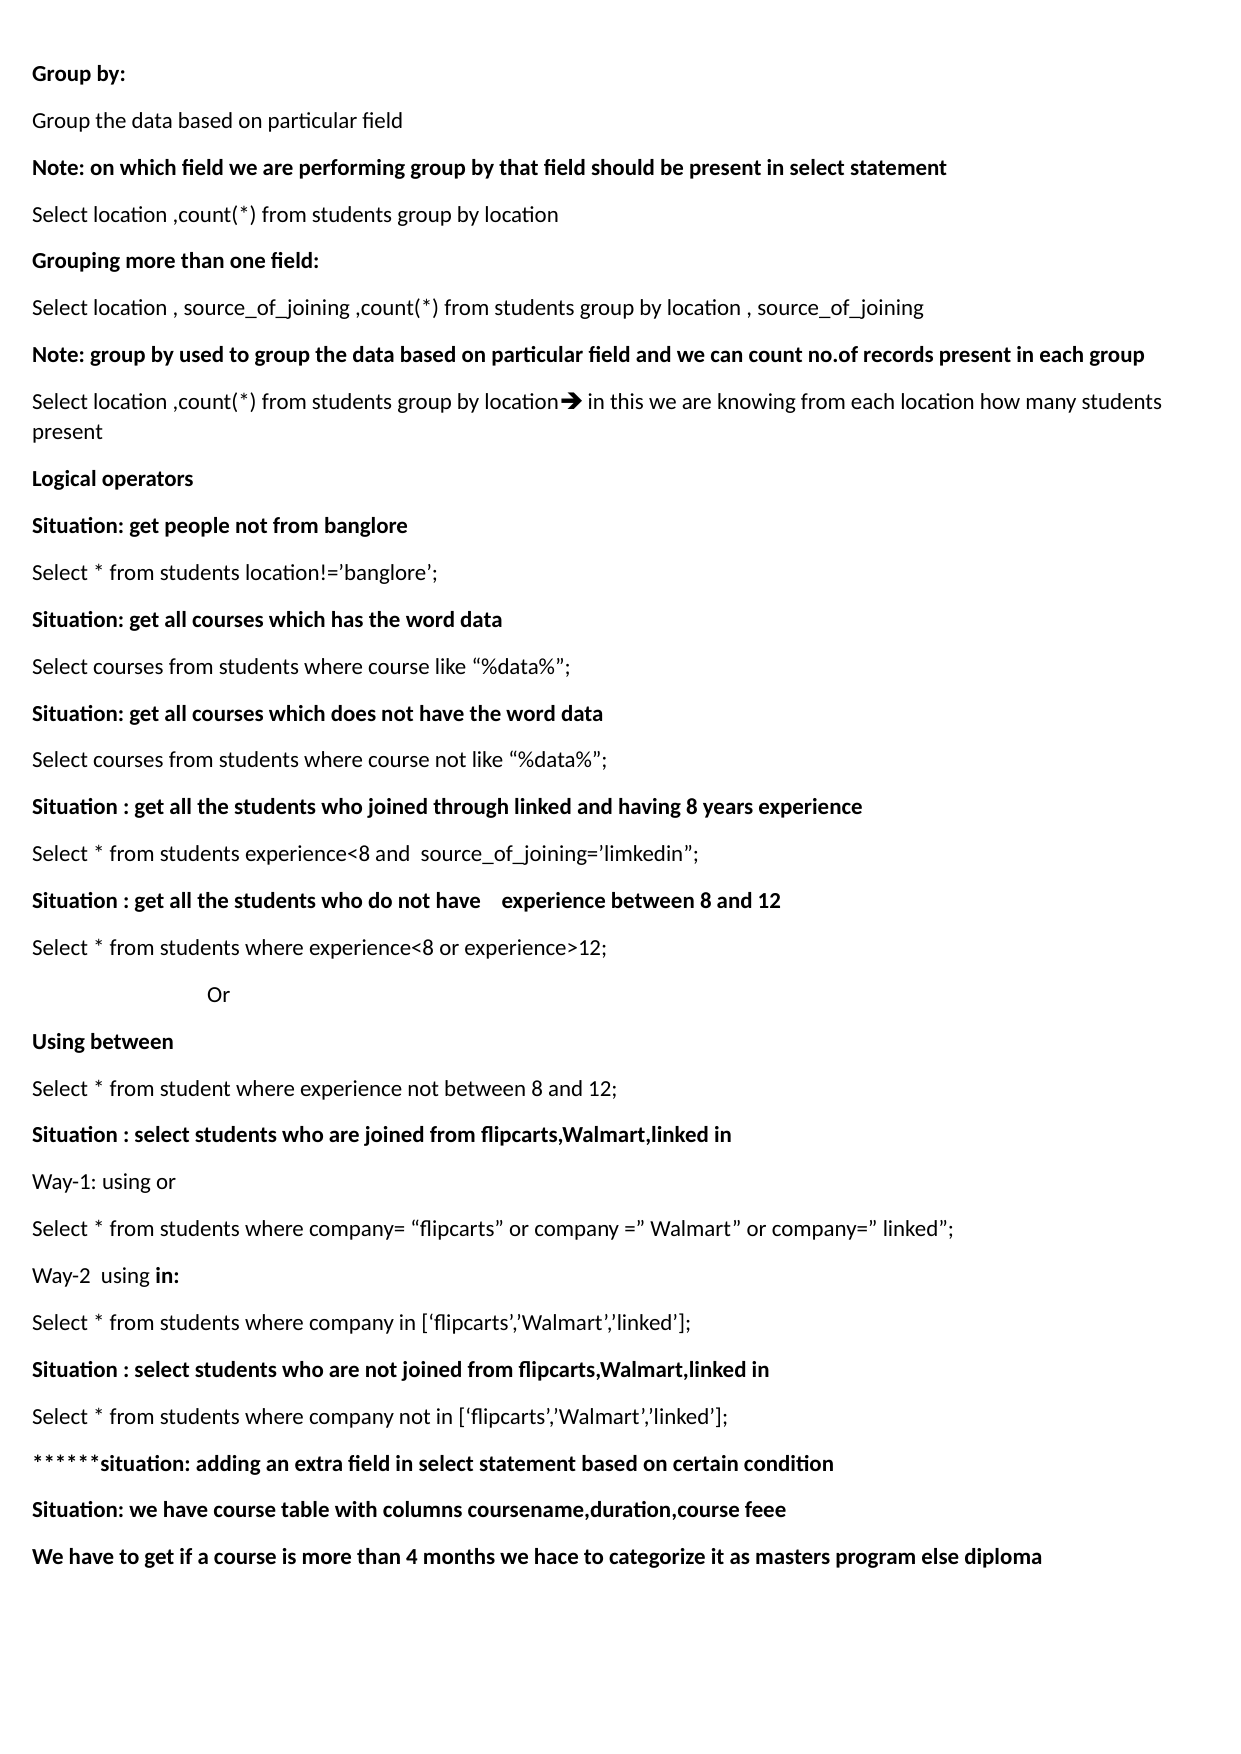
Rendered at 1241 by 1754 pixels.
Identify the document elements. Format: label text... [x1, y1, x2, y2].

text Select * from students experience<8 and source_of_joining=’limkedin”; [32, 839, 1198, 867]
text Way-1: using or [32, 1167, 1198, 1196]
text Select location ,count(*) from students group by location [32, 200, 1198, 228]
text We have to get if a course is more than 4 months we hace to categorize it as masters program else diploma [32, 1542, 1198, 1571]
text Select * from students location!=’banglore’; [32, 558, 1198, 586]
text Select courses from students where course not like “%data%”; [32, 746, 1198, 774]
text Select location ,count(*) from students group by location in this we are knowing from each location how many students present [32, 387, 1198, 446]
text Using between [32, 1027, 1198, 1055]
text Situation: get all courses which does not have the word data [32, 699, 1198, 727]
text Select location , source_of_joining ,count(*) from students group by location , source_of_joining [32, 293, 1198, 322]
text Note: group by used to group the data based on particular field and we can count no.of records present in each group [32, 340, 1198, 368]
text ******situation: adding an extra field in select statement based on certain condition [32, 1449, 1198, 1477]
text Situation: get people not from banglore [32, 511, 1198, 539]
text Group by: [32, 59, 1198, 87]
text Select * from students where experience<8 or experience>12; [32, 933, 1198, 961]
text Logical operators [32, 464, 1198, 492]
text Situation : get all the students who joined through linked and having 8 years experience [32, 792, 1198, 821]
text Group the data based on particular field [32, 106, 1198, 134]
text Select * from student where experience not between 8 and 12; [32, 1074, 1198, 1102]
text Note: on which field we are performing group by that field should be present in select statement [32, 153, 1198, 181]
text Select * from students where company in [‘flipcarts’,’Walmart’,’linked’]; [32, 1308, 1198, 1336]
text Situation : get all the students who do not have experience between 8 and 12 [32, 886, 1198, 914]
text Way-2 using in: [32, 1261, 1198, 1289]
text Select * from students where company= “flipcarts” or company =” Walmart” or company=” linked”; [32, 1214, 1198, 1242]
text Select courses from students where course like “%data%”; [32, 652, 1198, 680]
text Situation : select students who are joined from flipcarts,Walmart,linked in [32, 1121, 1198, 1149]
text Situation: we have course table with columns coursename,duration,course feee [32, 1496, 1198, 1524]
text Select * from students where company not in [‘flipcarts’,’Walmart’,’linked’]; [32, 1402, 1198, 1430]
text Situation: get all courses which has the word data [32, 605, 1198, 633]
text Or [32, 980, 1198, 1008]
text Grouping more than one field: [32, 247, 1198, 275]
text Situation : select students who are not joined from flipcarts,Walmart,linked in [32, 1355, 1198, 1383]
